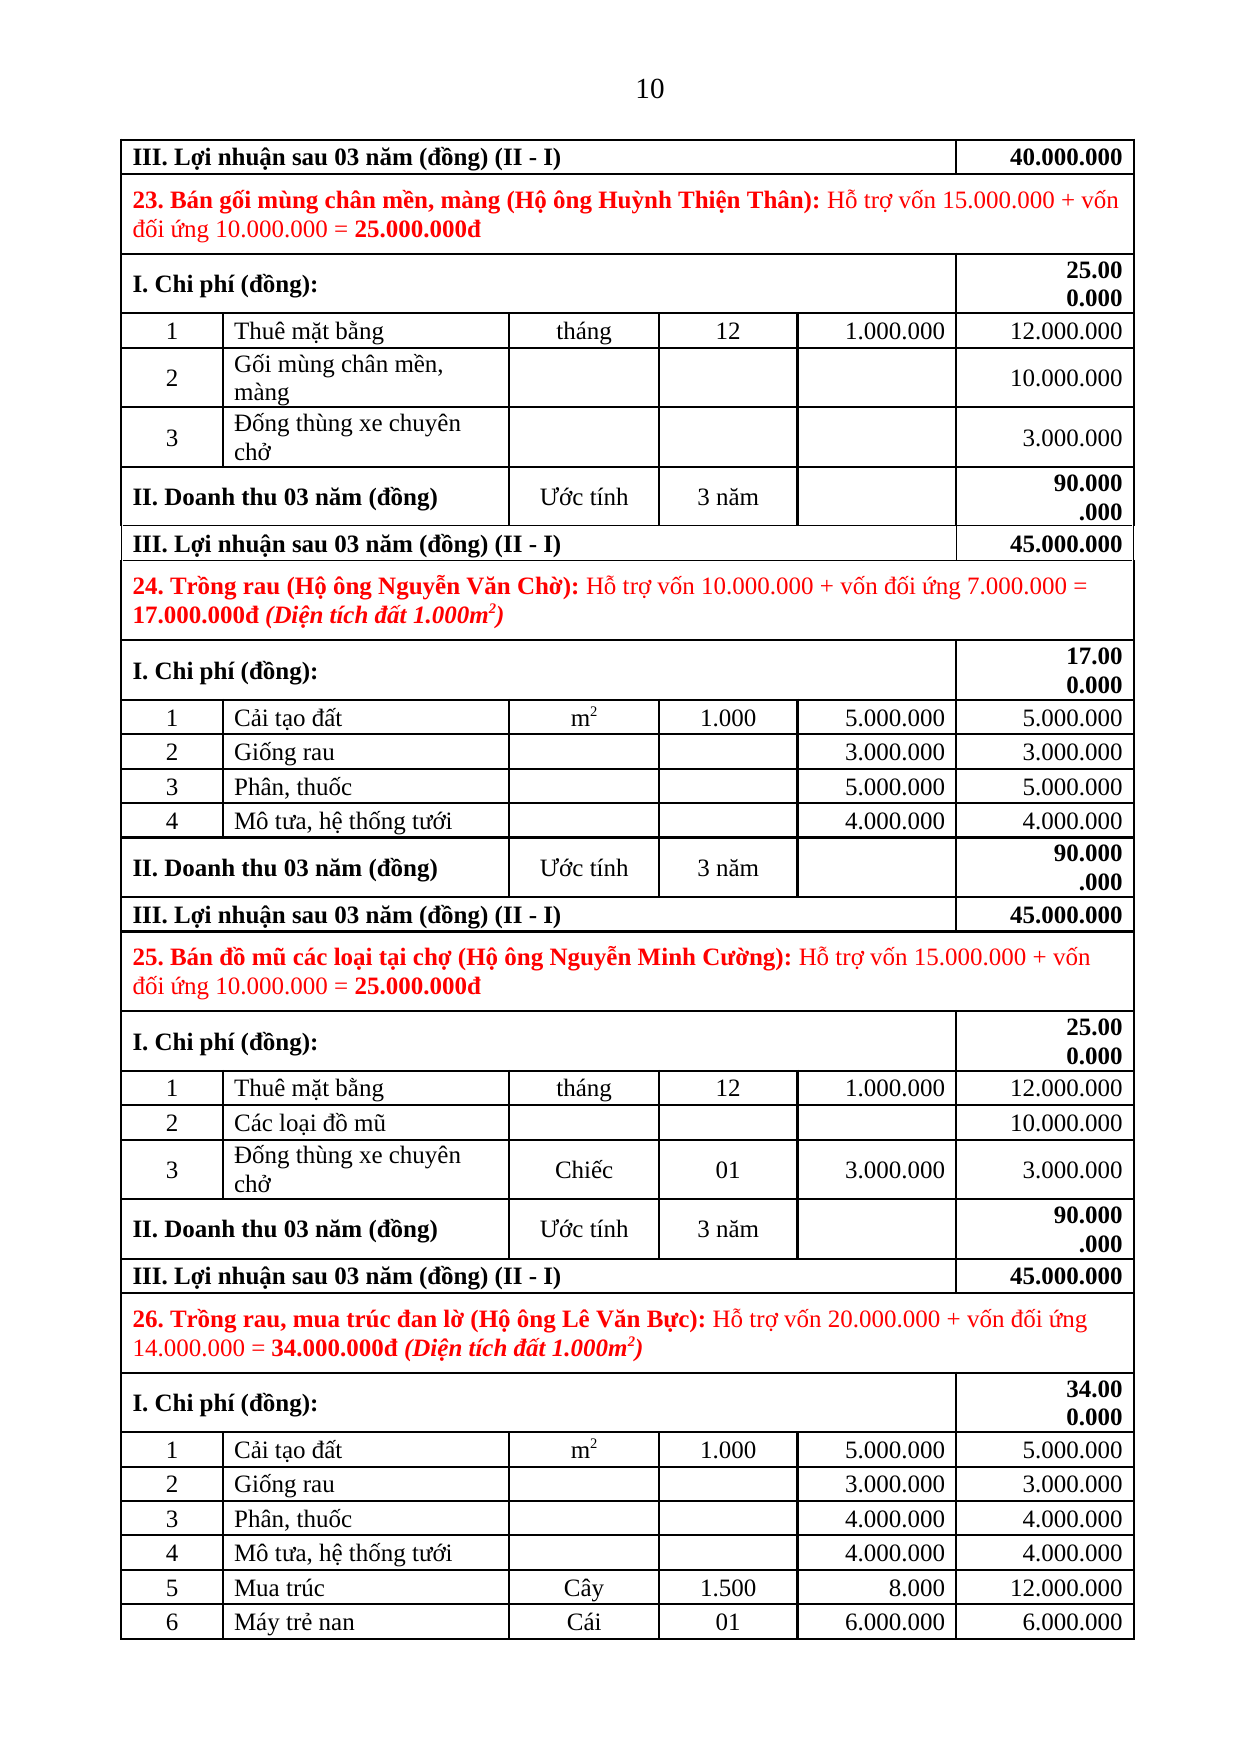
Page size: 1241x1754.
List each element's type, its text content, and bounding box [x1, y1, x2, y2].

table_cell Gối mùng chân mền, màng [224, 349, 508, 406]
table_cell III. Lợi nhuận sau 03 năm (đồng) (II - I) [122, 526, 956, 560]
table_cell Máy trẻ nan [224, 1605, 508, 1637]
table_cell 2 [122, 1106, 222, 1138]
table_cell I. Chi phí (đồng): [122, 641, 955, 699]
table_cell 10.000.000 [957, 1106, 1133, 1138]
table_cell 3.000.000 [799, 735, 955, 768]
table_cell 23. Bán gối mùng chân mền, màng (Hộ ông Huỳnh Thiện Thân): Hỗ trợ vốn 15.000.000 + vốn đối ứng 10.000.000 = 25.000.000đ [122, 175, 1133, 253]
table_cell Phân, thuốc [224, 770, 508, 802]
table_cell Các loại đồ mũ [224, 1106, 508, 1138]
table_cell [510, 735, 658, 768]
table_cell Cái [510, 1605, 658, 1637]
table_cell Phân, thuốc [224, 1502, 508, 1534]
table_cell III. Lợi nhuận sau 03 năm (đồng) (II - I) [122, 898, 955, 930]
table_cell Mua trúc [224, 1571, 508, 1603]
table_cell Giống rau [224, 735, 508, 768]
table_cell 4.000.000 [799, 1502, 955, 1534]
table_cell 25.000.000 [957, 1012, 1133, 1070]
table_cell 3.000.000 [957, 735, 1133, 768]
table_cell [510, 1468, 658, 1500]
table_cell [660, 1106, 796, 1138]
table_cell Thuê mặt bằng [224, 1072, 508, 1104]
table_cell III. Lợi nhuận sau 03 năm (đồng) (II - I) [122, 141, 955, 173]
table_cell 2 [122, 349, 222, 406]
table_cell [660, 1468, 796, 1500]
table_cell 4.000.000 [957, 1502, 1133, 1534]
table_cell 5.000.000 [799, 770, 955, 802]
table_cell Giống rau [224, 1468, 508, 1500]
table_cell 3.000.000 [957, 1468, 1133, 1500]
table_cell 5.000.000 [799, 701, 955, 733]
table_cell 4.000.000 [799, 804, 955, 836]
table_cell Thuê mặt bằng [224, 314, 508, 347]
table_cell 25.000.000 [957, 255, 1133, 312]
table_cell 5.000.000 [957, 770, 1133, 802]
table_cell 45.000.000 [957, 525, 1133, 560]
table_cell 26. Trồng rau, mua trúc đan lờ (Hộ ông Lê Văn Bực): Hỗ trợ vốn 20.000.000 + vốn đối ứng 14.000.000 = 34.000.000đ (Diện tích đất 1.000m2) [122, 1294, 1133, 1372]
table_cell Chiếc [510, 1141, 658, 1198]
table_cell 1 [122, 314, 222, 347]
table_cell [660, 408, 796, 466]
table_cell 5.000.000 [799, 1433, 955, 1466]
table_cell 1 [122, 1433, 222, 1466]
table_cell [799, 468, 955, 525]
table_cell 12.000.000 [957, 314, 1133, 347]
table_cell [510, 1106, 658, 1138]
table_cell 2 [122, 735, 222, 768]
table_cell 01 [660, 1605, 796, 1637]
table_cell [510, 770, 658, 802]
table_cell Ước tính [510, 839, 658, 896]
table_cell 3 [122, 408, 222, 466]
table_cell Cây [510, 1571, 658, 1603]
table_cell [660, 1536, 796, 1569]
table_cell I. Chi phí (đồng): [122, 1012, 955, 1070]
table_cell 6 [122, 1605, 222, 1637]
table_cell 90.000.000 [957, 468, 1133, 525]
table_cell 8.000 [799, 1571, 955, 1603]
table_cell 1.500 [660, 1571, 796, 1603]
table_cell [799, 349, 955, 406]
table_cell 3 năm [660, 468, 796, 525]
table_cell [510, 804, 658, 836]
table_cell I. Chi phí (đồng): [122, 1374, 955, 1431]
table_cell Ước tính [510, 1200, 658, 1258]
table_cell Cải tạo đất [224, 701, 508, 733]
table_cell [799, 408, 955, 466]
table_cell 12.000.000 [957, 1072, 1133, 1104]
table_cell 24. Trồng rau (Hộ ông Nguyễn Văn Chờ): Hỗ trợ vốn 10.000.000 + vốn đối ứng 7.000.000 = 17.000.000đ (Diện tích đất 1.000m2) [122, 560, 1133, 639]
table_cell [510, 1502, 658, 1534]
table_cell 1.000.000 [799, 1072, 955, 1104]
table_cell Ước tính [510, 468, 658, 525]
table_cell 40.000.000 [957, 141, 1133, 173]
table_cell 6.000.000 [799, 1605, 955, 1637]
table_cell 5.000.000 [957, 1433, 1133, 1466]
table_cell 1 [122, 1072, 222, 1104]
table_cell [799, 839, 955, 896]
table_cell 1.000 [660, 1433, 796, 1466]
table_cell [799, 1200, 955, 1258]
table_cell 12 [660, 314, 796, 347]
table_cell 10.000.000 [957, 349, 1133, 406]
table_cell tháng [510, 314, 658, 347]
table_cell 12 [660, 1072, 796, 1104]
table_cell I. Chi phí (đồng): [122, 255, 955, 312]
table_cell 4.000.000 [799, 1536, 955, 1569]
table_cell Mô tưa, hệ thống tưới [224, 1536, 508, 1569]
table_cell II. Doanh thu 03 năm (đồng) [122, 839, 508, 896]
table_cell 4 [122, 1536, 222, 1569]
table_cell Đống thùng xe chuyên chở [224, 1141, 508, 1198]
table_cell [660, 735, 796, 768]
table_cell [510, 1536, 658, 1569]
table_cell 3.000.000 [799, 1468, 955, 1500]
table_cell 34.000.000 [957, 1374, 1133, 1431]
table_cell Mô tưa, hệ thống tưới [224, 804, 508, 836]
table_cell [660, 804, 796, 836]
table_cell [799, 1106, 955, 1138]
table_cell Đống thùng xe chuyên chở [224, 408, 508, 466]
table_cell 5.000.000 [957, 701, 1133, 733]
table_cell [660, 349, 796, 406]
table_cell 3 [122, 1502, 222, 1534]
table_cell 3 năm [660, 1200, 796, 1258]
table_cell 90.000.000 [957, 839, 1133, 896]
table_cell [510, 349, 658, 406]
table_cell 3 [122, 1141, 222, 1198]
table_cell Cải tạo đất [224, 1433, 508, 1466]
table_cell m2 [510, 701, 658, 733]
table_cell 1 [122, 701, 222, 733]
table_cell 1.000 [660, 701, 796, 733]
table_cell 4.000.000 [957, 804, 1133, 836]
table_cell III. Lợi nhuận sau 03 năm (đồng) (II - I) [122, 1260, 955, 1292]
table_cell 4 [122, 804, 222, 836]
table_cell 3 [122, 770, 222, 802]
table_cell [660, 770, 796, 802]
table_cell 3.000.000 [799, 1141, 955, 1198]
table_cell II. Doanh thu 03 năm (đồng) [122, 1200, 508, 1258]
table_cell 01 [660, 1141, 796, 1198]
table_cell m2 [510, 1433, 658, 1466]
table_cell 45.000.000 [957, 898, 1133, 930]
table_cell [660, 1502, 796, 1534]
table_cell 3.000.000 [957, 1141, 1133, 1198]
table_cell 4.000.000 [957, 1536, 1133, 1569]
table_cell [510, 408, 658, 466]
table_cell II. Doanh thu 03 năm (đồng) [122, 468, 508, 525]
table_cell 3.000.000 [957, 408, 1133, 466]
table_cell 5 [122, 1571, 222, 1603]
table_cell 25. Bán đồ mũ các loại tại chợ (Hộ ông Nguyễn Minh Cường): Hỗ trợ vốn 15.000.000 + vốn đối ứng 10.000.000 = 25.000.000đ [122, 933, 1133, 1010]
table_cell 12.000.000 [957, 1571, 1133, 1603]
table_cell 3 năm [660, 839, 796, 896]
table_cell 17.000.000 [957, 641, 1133, 699]
table_cell 2 [122, 1468, 222, 1500]
table_cell 1.000.000 [799, 314, 955, 347]
table_cell 6.000.000 [957, 1605, 1133, 1637]
table_cell 45.000.000 [957, 1260, 1133, 1292]
table_cell 90.000.000 [957, 1200, 1133, 1258]
table_cell tháng [510, 1072, 658, 1104]
